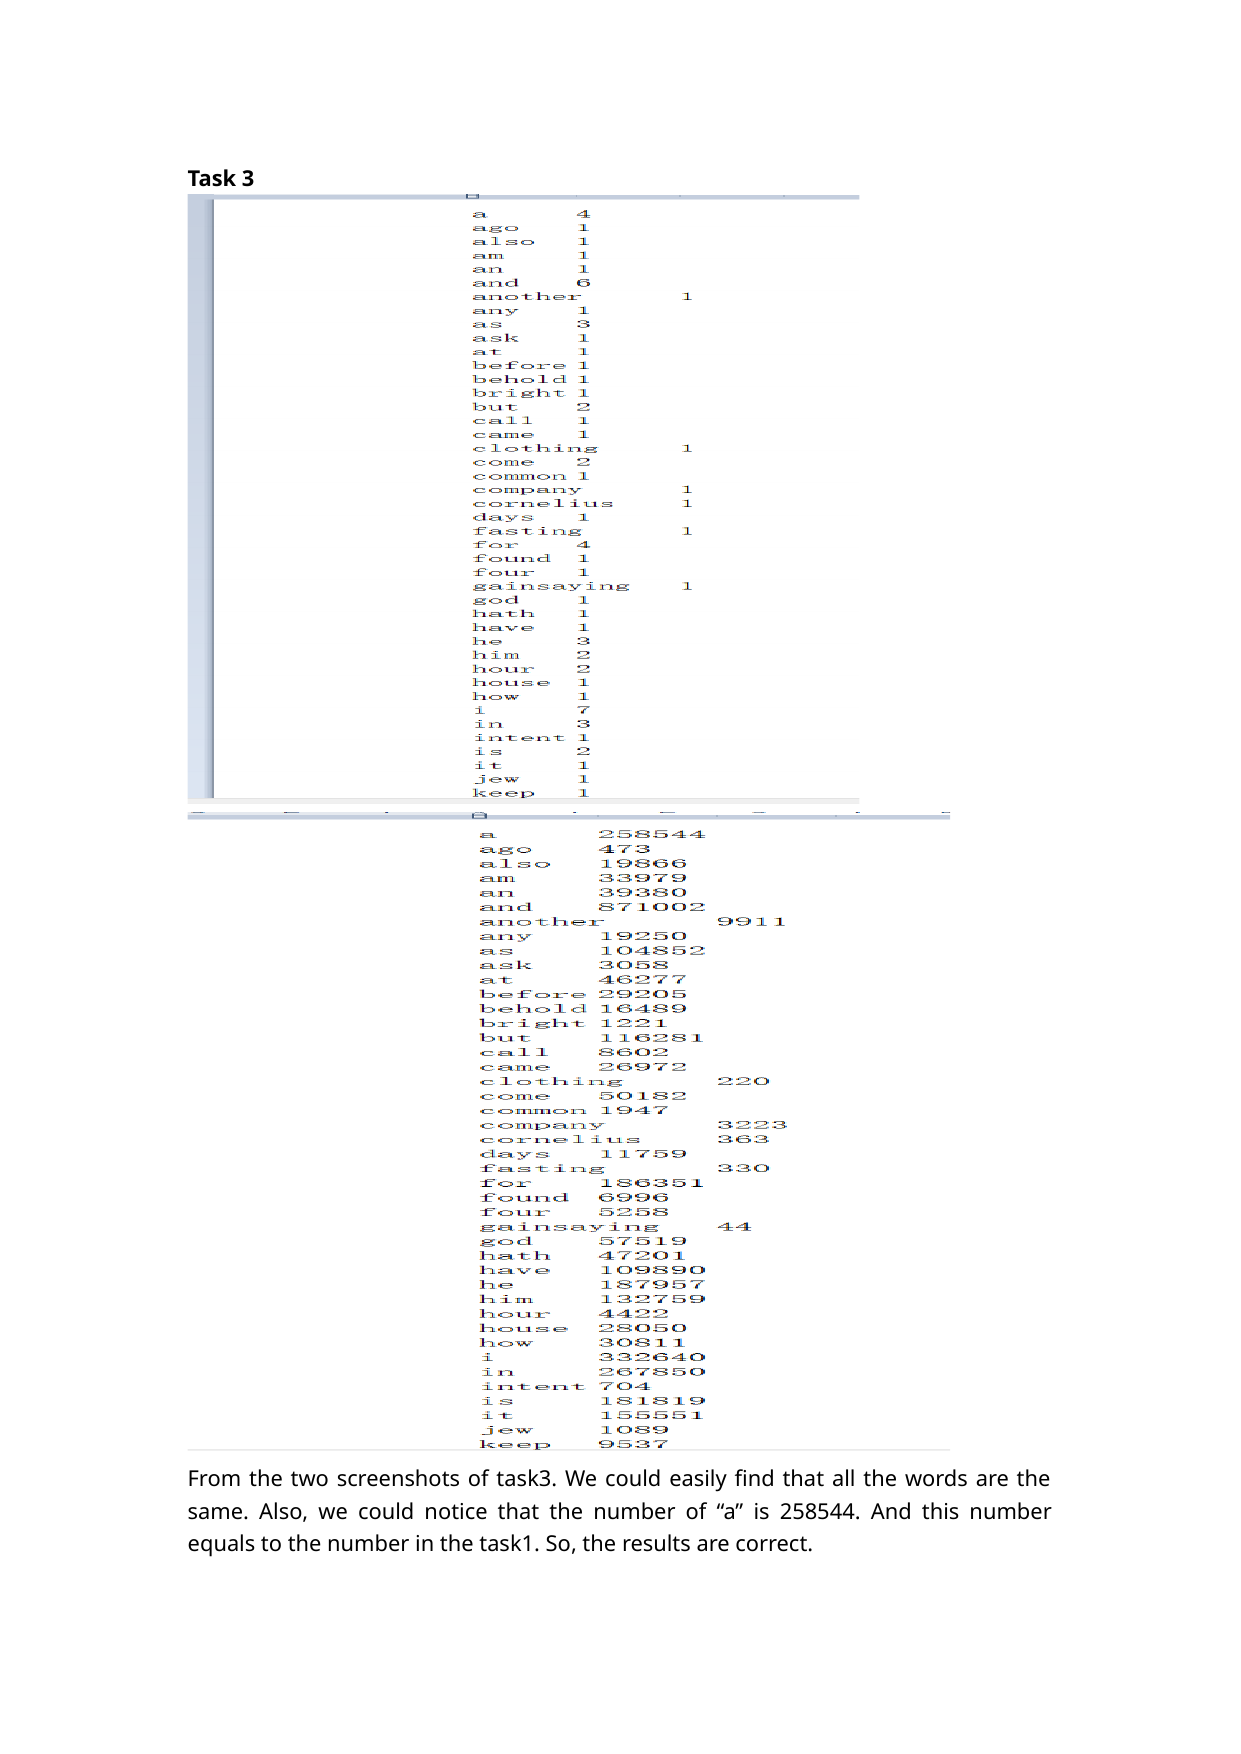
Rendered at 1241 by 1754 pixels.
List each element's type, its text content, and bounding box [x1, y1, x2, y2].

text Task 3 [187, 162, 1053, 194]
text From the two screenshots of task3. We could easily find that all the words are the same. Also, we could notice that the number of “a” is 258544. And this number equals to the number in the task1. So, the results are correct. [187, 1462, 1053, 1559]
picture [187, 812, 951, 1451]
picture [187, 194, 860, 804]
